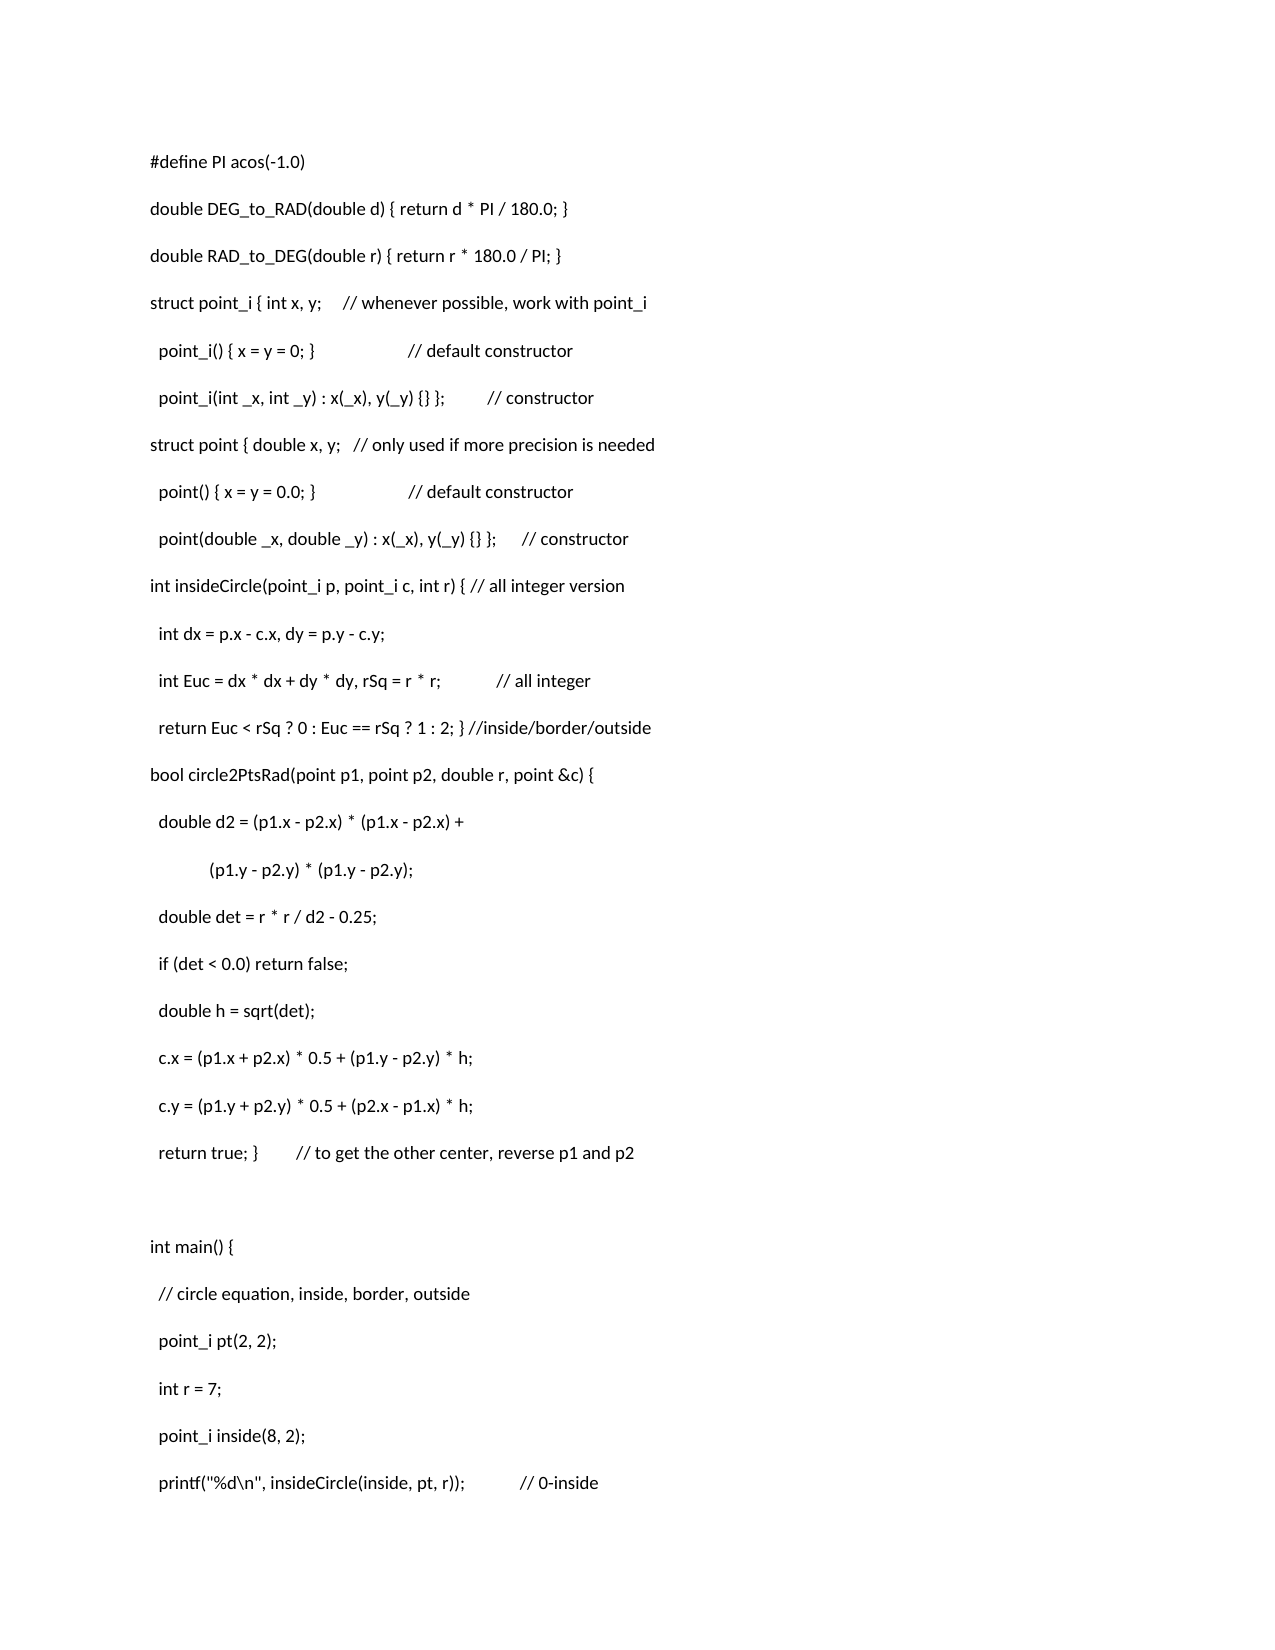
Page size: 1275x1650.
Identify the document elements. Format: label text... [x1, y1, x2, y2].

text #define PI acos(-1.0) [150, 150, 1125, 173]
text (p1.y - p2.y) * (p1.y - p2.y); [150, 858, 1125, 881]
text struct point { double x, y; // only used if more precision is needed [150, 433, 1125, 456]
text c.x = (p1.x + p2.x) * 0.5 + (p1.y - p2.y) * h; [150, 1047, 1125, 1069]
text c.y = (p1.y + p2.y) * 0.5 + (p2.x - p1.x) * h; [150, 1094, 1125, 1117]
text bool circle2PtsRad(point p1, point p2, double r, point &c) { [150, 763, 1125, 786]
text point_i() { x = y = 0; } // default constructor [150, 339, 1125, 362]
text double RAD_to_DEG(double r) { return r * 180.0 / PI; } [150, 244, 1125, 267]
text point() { x = y = 0.0; } // default constructor [150, 480, 1125, 503]
text point_i pt(2, 2); [150, 1330, 1125, 1353]
text point(double _x, double _y) : x(_x), y(_y) {} }; // constructor [150, 527, 1125, 550]
text double DEG_to_RAD(double d) { return d * PI / 180.0; } [150, 197, 1125, 220]
text int insideCircle(point_i p, point_i c, int r) { // all integer version [150, 575, 1125, 598]
text // circle equation, inside, border, outside [150, 1282, 1125, 1305]
text point_i inside(8, 2); [150, 1424, 1125, 1447]
text struct point_i { int x, y; // whenever possible, work with point_i [150, 292, 1125, 314]
text if (det < 0.0) return false; [150, 952, 1125, 975]
text printf("%d\n", insideCircle(inside, pt, r)); // 0-inside [150, 1471, 1125, 1494]
text double d2 = (p1.x - p2.x) * (p1.x - p2.x) + [150, 811, 1125, 833]
text int Euc = dx * dx + dy * dy, rSq = r * r; // all integer [150, 669, 1125, 692]
text return true; } // to get the other center, reverse p1 and p2 [150, 1141, 1125, 1164]
text int r = 7; [150, 1377, 1125, 1400]
text int main() { [150, 1235, 1125, 1258]
text double h = sqrt(det); [150, 999, 1125, 1022]
text point_i(int _x, int _y) : x(_x), y(_y) {} }; // constructor [150, 386, 1125, 409]
text double det = r * r / d2 - 0.25; [150, 905, 1125, 928]
text return Euc < rSq ? 0 : Euc == rSq ? 1 : 2; } //inside/border/outside [150, 716, 1125, 739]
text int dx = p.x - c.x, dy = p.y - c.y; [150, 622, 1125, 645]
